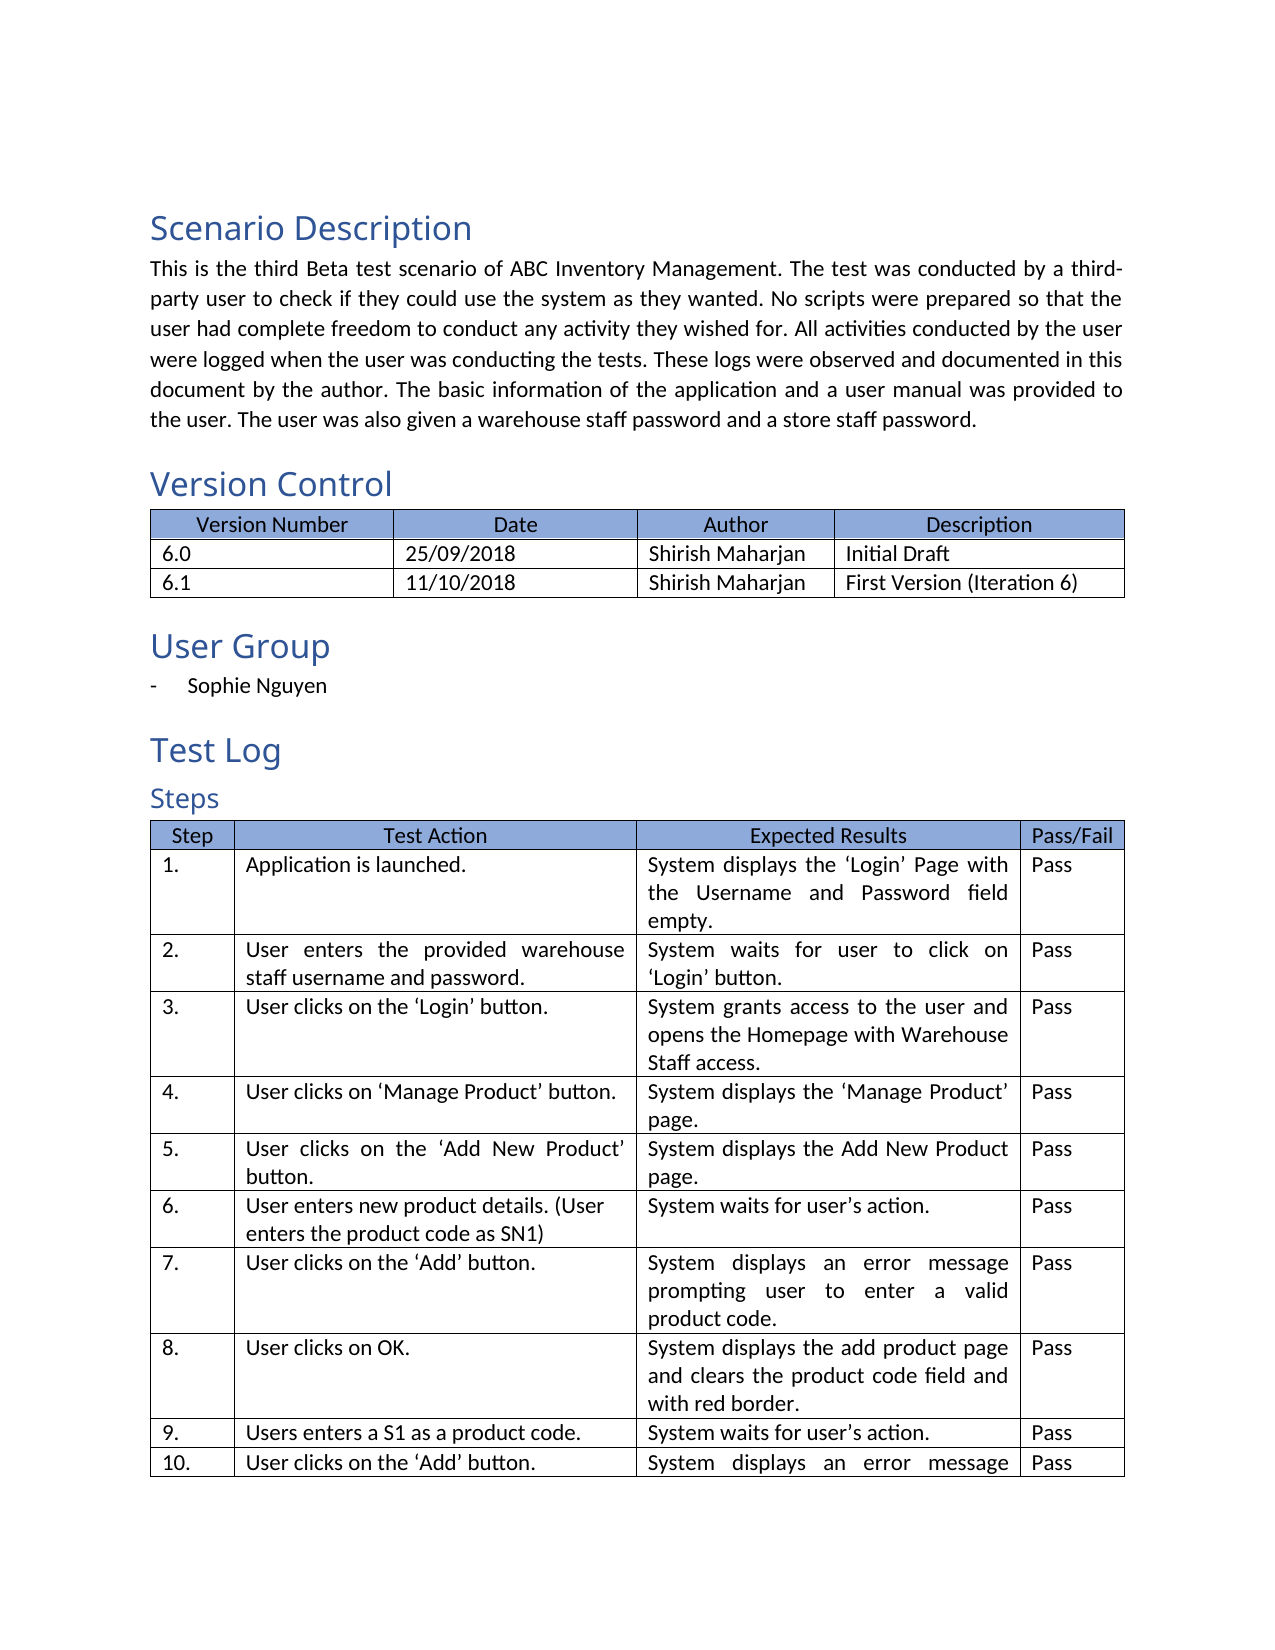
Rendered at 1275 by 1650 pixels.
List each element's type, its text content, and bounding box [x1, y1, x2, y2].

table_cell User enters new product details. (User enters the product code as SN1) [235, 1191, 636, 1247]
table_cell User enters the provided warehouse staff username and password. [235, 935, 636, 991]
table_cell 25/09/2018 [394, 540, 637, 567]
table_header Description [835, 510, 1124, 538]
table_header Step [151, 821, 234, 849]
table_cell System grants access to the user and opens the Homepage with Warehouse Staff access. [637, 992, 1020, 1076]
table_cell Pass [1021, 1448, 1124, 1476]
table_cell System displays an error message prompting user to enter a valid product code. [637, 1248, 1020, 1332]
subtitle Version Control [150, 460, 1125, 506]
table_cell 7. [151, 1248, 234, 1332]
table_cell 10. [151, 1448, 234, 1476]
table_cell System displays the ‘Manage Product’ page. [637, 1077, 1020, 1133]
table_header Test Action [235, 821, 636, 849]
table_cell User clicks on the ‘Add’ button. [235, 1248, 636, 1332]
table_cell Pass [1021, 1419, 1124, 1447]
subtitle Steps [150, 780, 1125, 817]
table_cell User clicks on the ‘Login’ button. [235, 992, 636, 1076]
table_cell System waits for user’s action. [637, 1191, 1020, 1247]
table_header Date [394, 510, 637, 538]
table_header Expected Results [637, 821, 1020, 849]
table_cell System waits for user to click on ‘Login’ button. [637, 935, 1020, 991]
table_cell Shirish Maharjan [638, 540, 834, 567]
table_cell Pass [1021, 1334, 1124, 1417]
table_cell Pass [1021, 1077, 1124, 1133]
table_cell 2. [151, 935, 234, 991]
table_header Pass/Fail [1021, 821, 1124, 849]
table_header Author [638, 510, 834, 538]
table_cell 11/10/2018 [394, 569, 637, 597]
text This is the third Beta test scenario of ABC Inventory Management. The test was conducted by a third-party user to check if they could use the system as they wanted. No scripts were prepared so that the user had complete freedom to conduct any activity they wished for. All activities conducted by the user were logged when the user was conducting the tests. These logs were observed and documented in this document by the author. The basic information of the application and a user manual was provided to the user. The user was also given a warehouse staff password and a store staff password. [150, 254, 1125, 433]
table_cell System displays the add product page and clears the product code field and with red border. [637, 1334, 1020, 1417]
table_cell Pass [1021, 1134, 1124, 1190]
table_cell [637, 1448, 1020, 1476]
table_cell Pass [1021, 1248, 1124, 1332]
table_cell 8. [151, 1334, 234, 1417]
table_cell Application is launched. [235, 850, 636, 934]
table_cell Pass [1021, 992, 1124, 1076]
list Sophie Nguyen [150, 672, 1125, 699]
table_header Version Number [151, 510, 393, 538]
table_cell Users enters a S1 as a product code. [235, 1419, 636, 1447]
table_cell System displays the Add New Product page. [637, 1134, 1020, 1190]
table_cell 5. [151, 1134, 234, 1190]
subtitle User Group [150, 623, 1125, 668]
table_cell 9. [151, 1419, 234, 1447]
table_cell 1. [151, 850, 234, 934]
table_cell System waits for user’s action. [637, 1419, 1020, 1447]
table_cell 6.1 [151, 569, 393, 597]
table_cell System displays the ‘Login’ Page with the Username and Password field empty. [637, 850, 1020, 934]
table_cell 3. [151, 992, 234, 1076]
table_cell User clicks on the ‘Add New Product’ button. [235, 1134, 636, 1190]
table_cell User clicks on OK. [235, 1334, 636, 1417]
table_cell 4. [151, 1077, 234, 1133]
table_cell 6.0 [151, 540, 393, 567]
table_cell Pass [1021, 935, 1124, 991]
table_cell Shirish Maharjan [638, 569, 834, 597]
table_cell First Version (Iteration 6) [835, 569, 1124, 597]
table_cell User clicks on ‘Manage Product’ button. [235, 1077, 636, 1133]
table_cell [235, 1448, 636, 1476]
table_cell Pass [1021, 1191, 1124, 1247]
table_cell 6. [151, 1191, 234, 1247]
table_cell Pass [1021, 850, 1124, 934]
subtitle Scenario Description [150, 205, 1125, 251]
subtitle Test Log [150, 727, 1125, 772]
table_cell Initial Draft [835, 540, 1124, 567]
